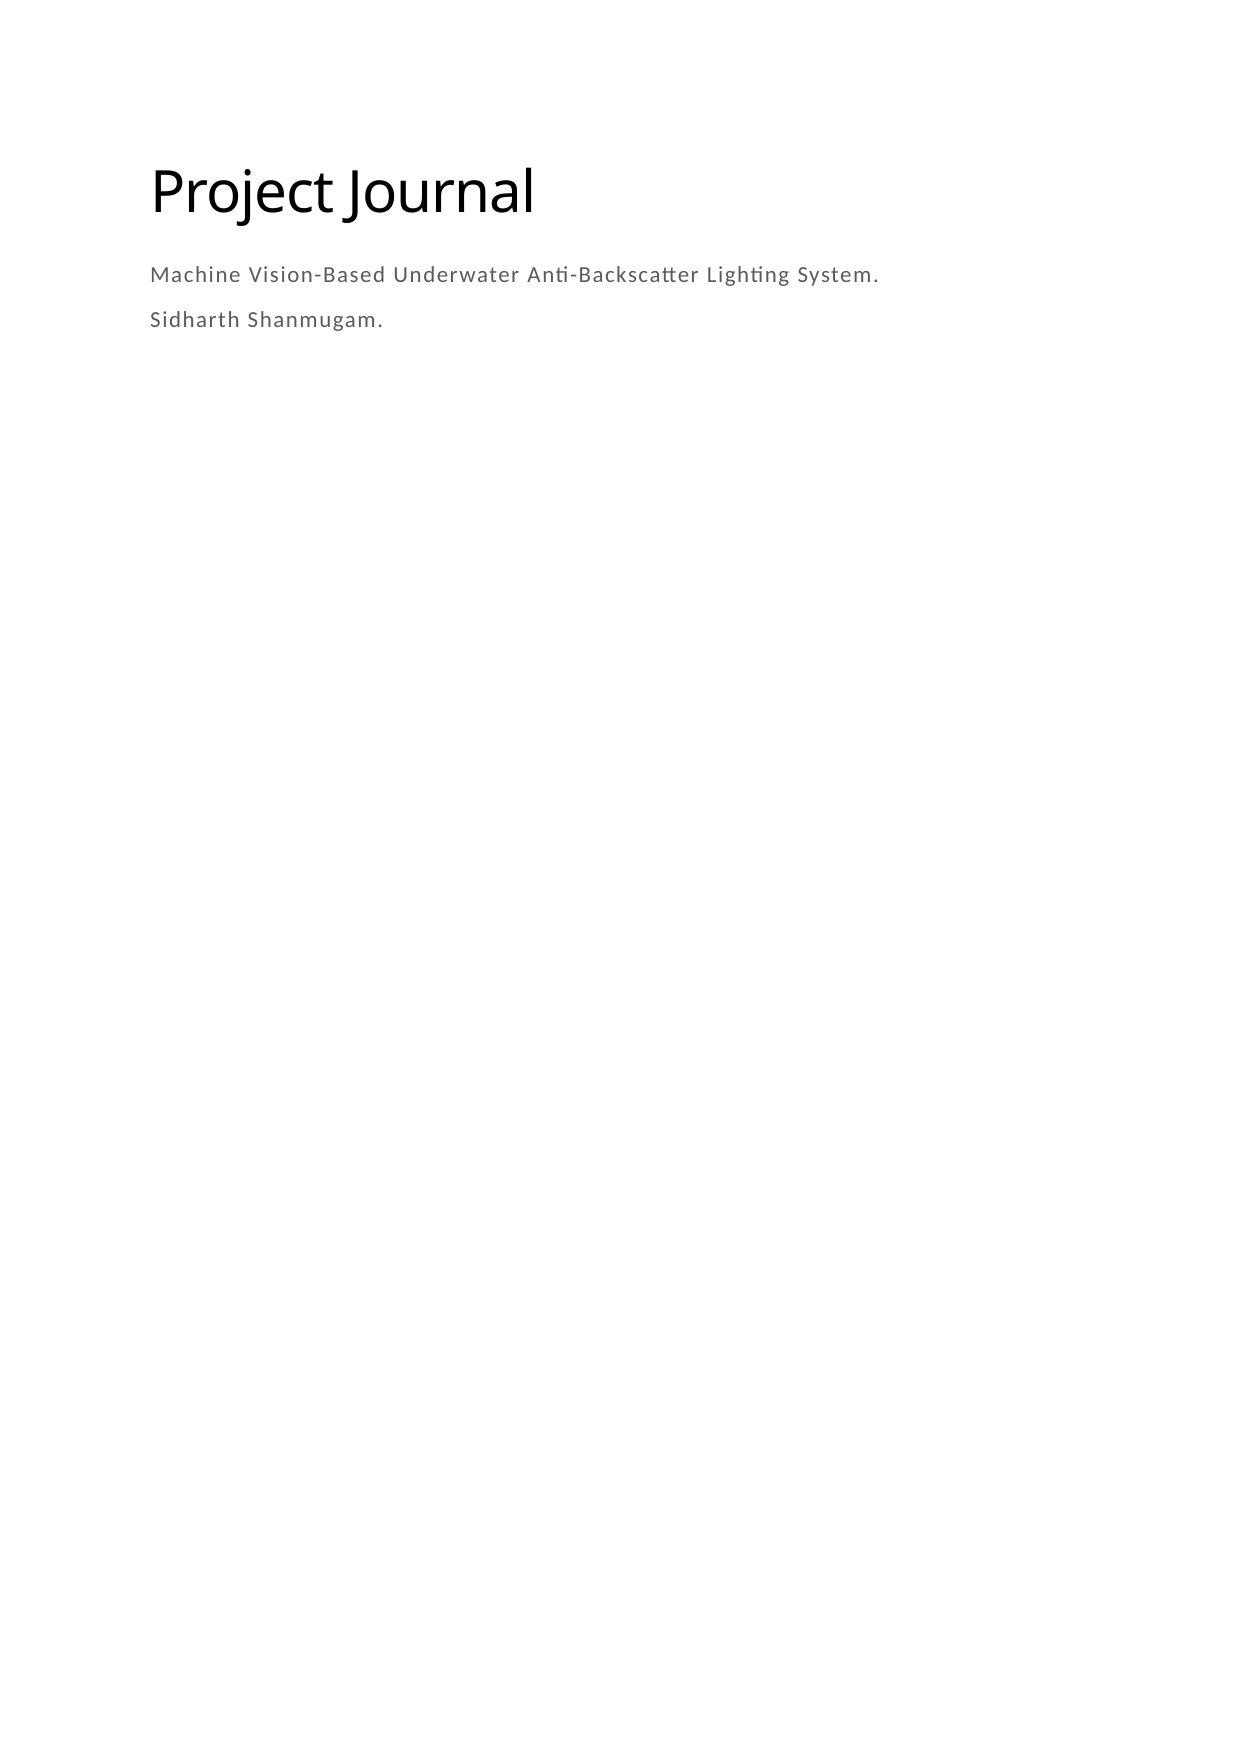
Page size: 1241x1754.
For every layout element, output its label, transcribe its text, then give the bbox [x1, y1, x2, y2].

subtitle Sidharth Shanmugam. [150, 305, 1090, 333]
title Project Journal [150, 150, 1090, 229]
subtitle Machine Vision-Based Underwater Anti-Backscatter Lighting System. [150, 260, 1090, 288]
